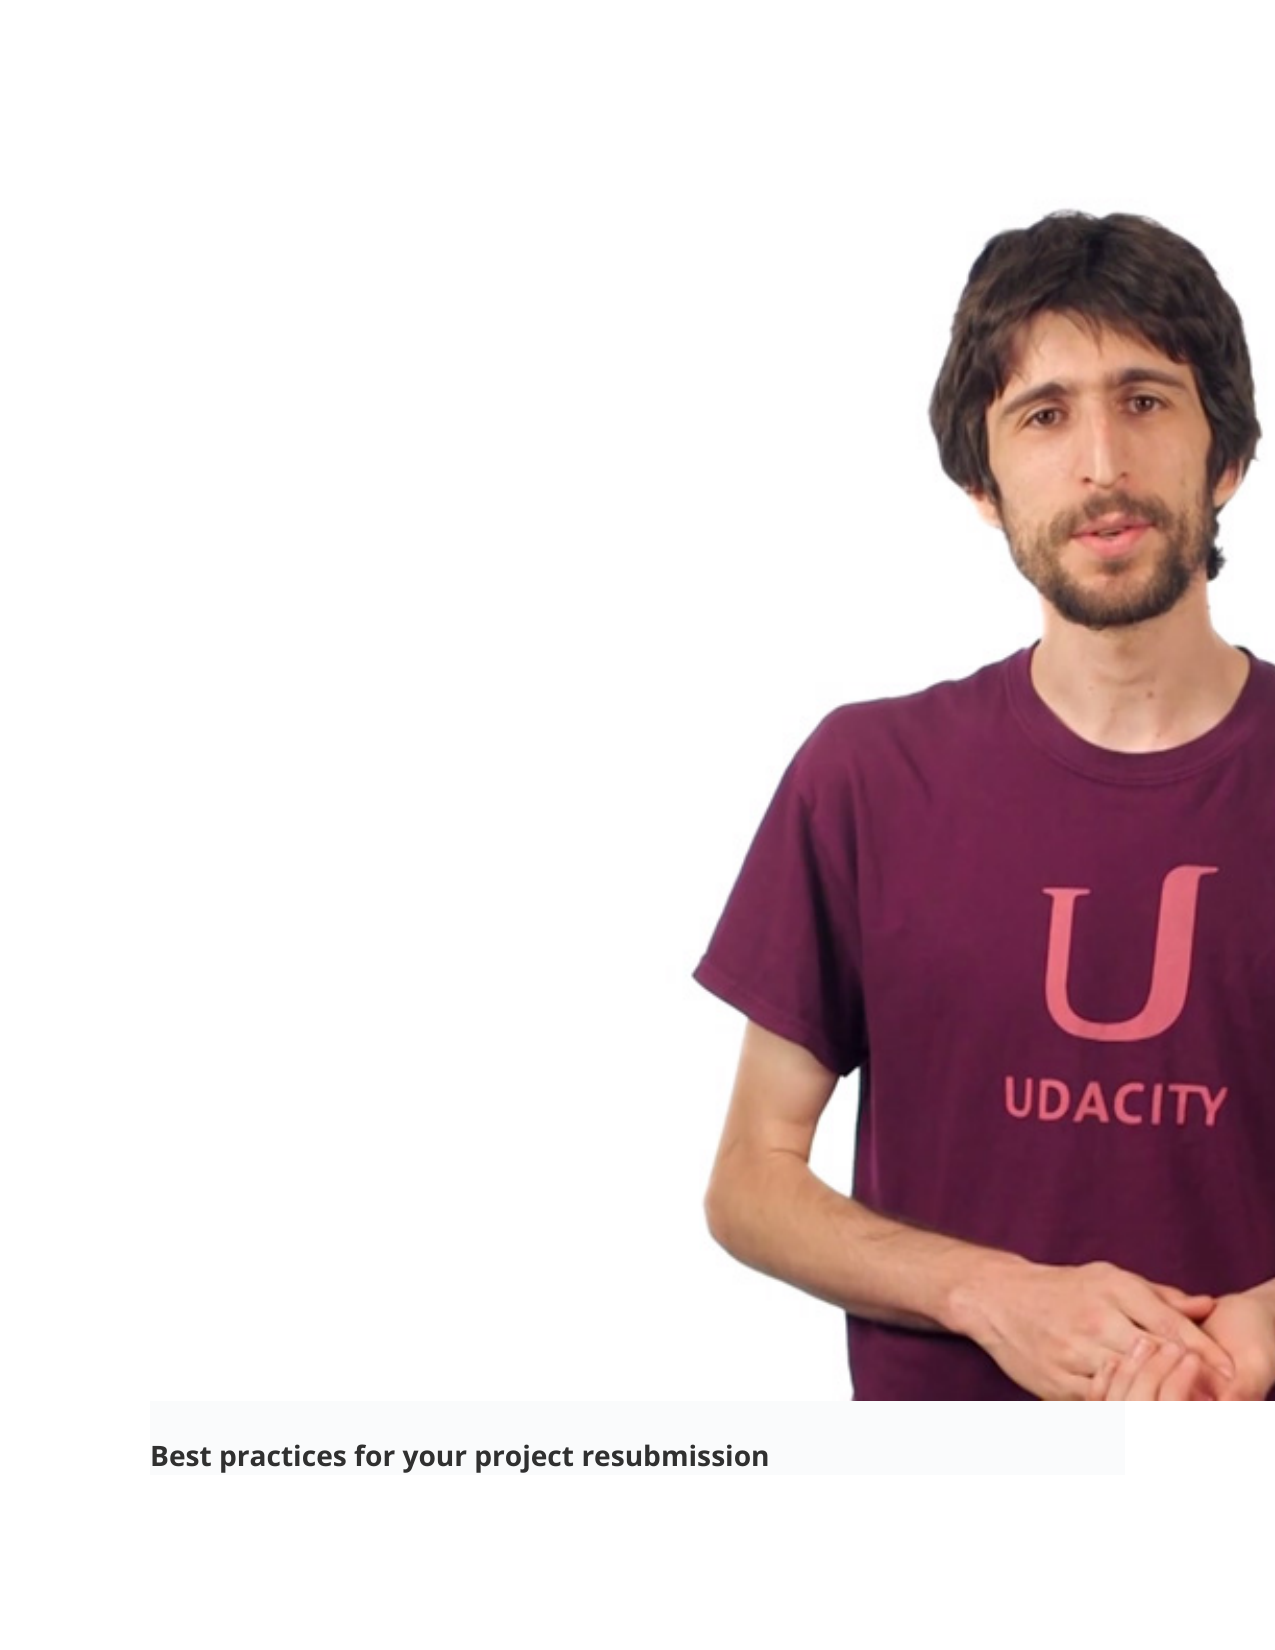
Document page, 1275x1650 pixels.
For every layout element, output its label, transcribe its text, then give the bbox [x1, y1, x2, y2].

text Best practices for your project resubmission [150, 1437, 1125, 1475]
picture [150, 150, 1275, 1401]
